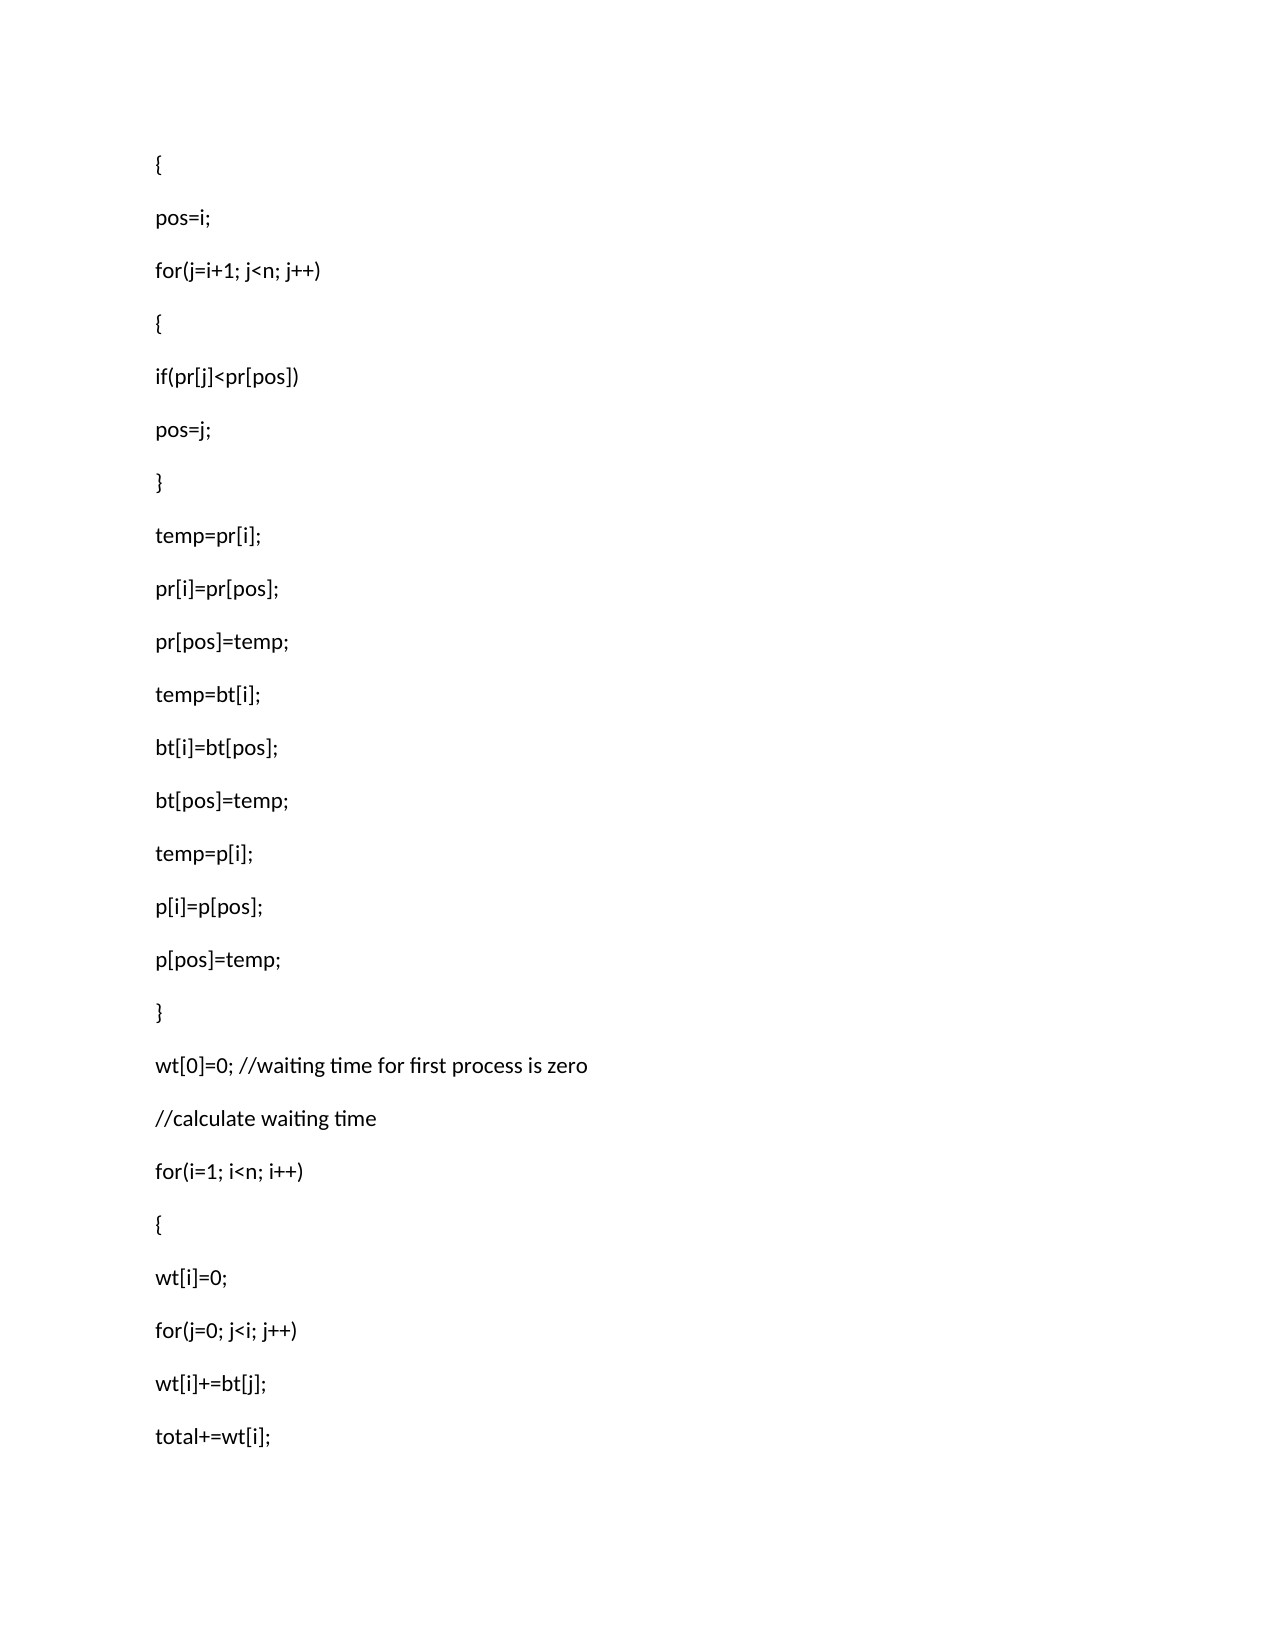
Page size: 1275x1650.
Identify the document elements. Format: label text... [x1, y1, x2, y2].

text pr[pos]=temp; [150, 627, 1125, 655]
text total+=wt[i]; [150, 1422, 1125, 1451]
text p[i]=p[pos]; [150, 892, 1125, 920]
text pos=j; [150, 415, 1125, 443]
text { [150, 1210, 1125, 1238]
text pos=i; [150, 203, 1125, 231]
text if(pr[j]<pr[pos]) [150, 362, 1125, 390]
text //calculate waiting time [150, 1104, 1125, 1132]
text temp=p[i]; [150, 839, 1125, 867]
text p[pos]=temp; [150, 945, 1125, 973]
text for(i=1; i<n; i++) [150, 1157, 1125, 1185]
text wt[i]+=bt[j]; [150, 1369, 1125, 1397]
text temp=bt[i]; [150, 680, 1125, 708]
text } [150, 468, 1125, 496]
text for(j=i+1; j<n; j++) [150, 256, 1125, 284]
text for(j=0; j<i; j++) [150, 1316, 1125, 1344]
text pr[i]=pr[pos]; [150, 574, 1125, 602]
text { [150, 150, 1125, 178]
text temp=pr[i]; [150, 521, 1125, 549]
text wt[i]=0; [150, 1263, 1125, 1291]
text } [150, 998, 1125, 1026]
text bt[i]=bt[pos]; [150, 733, 1125, 761]
text { [150, 309, 1125, 337]
text wt[0]=0; //waiting time for first process is zero [150, 1051, 1125, 1079]
text bt[pos]=temp; [150, 786, 1125, 814]
